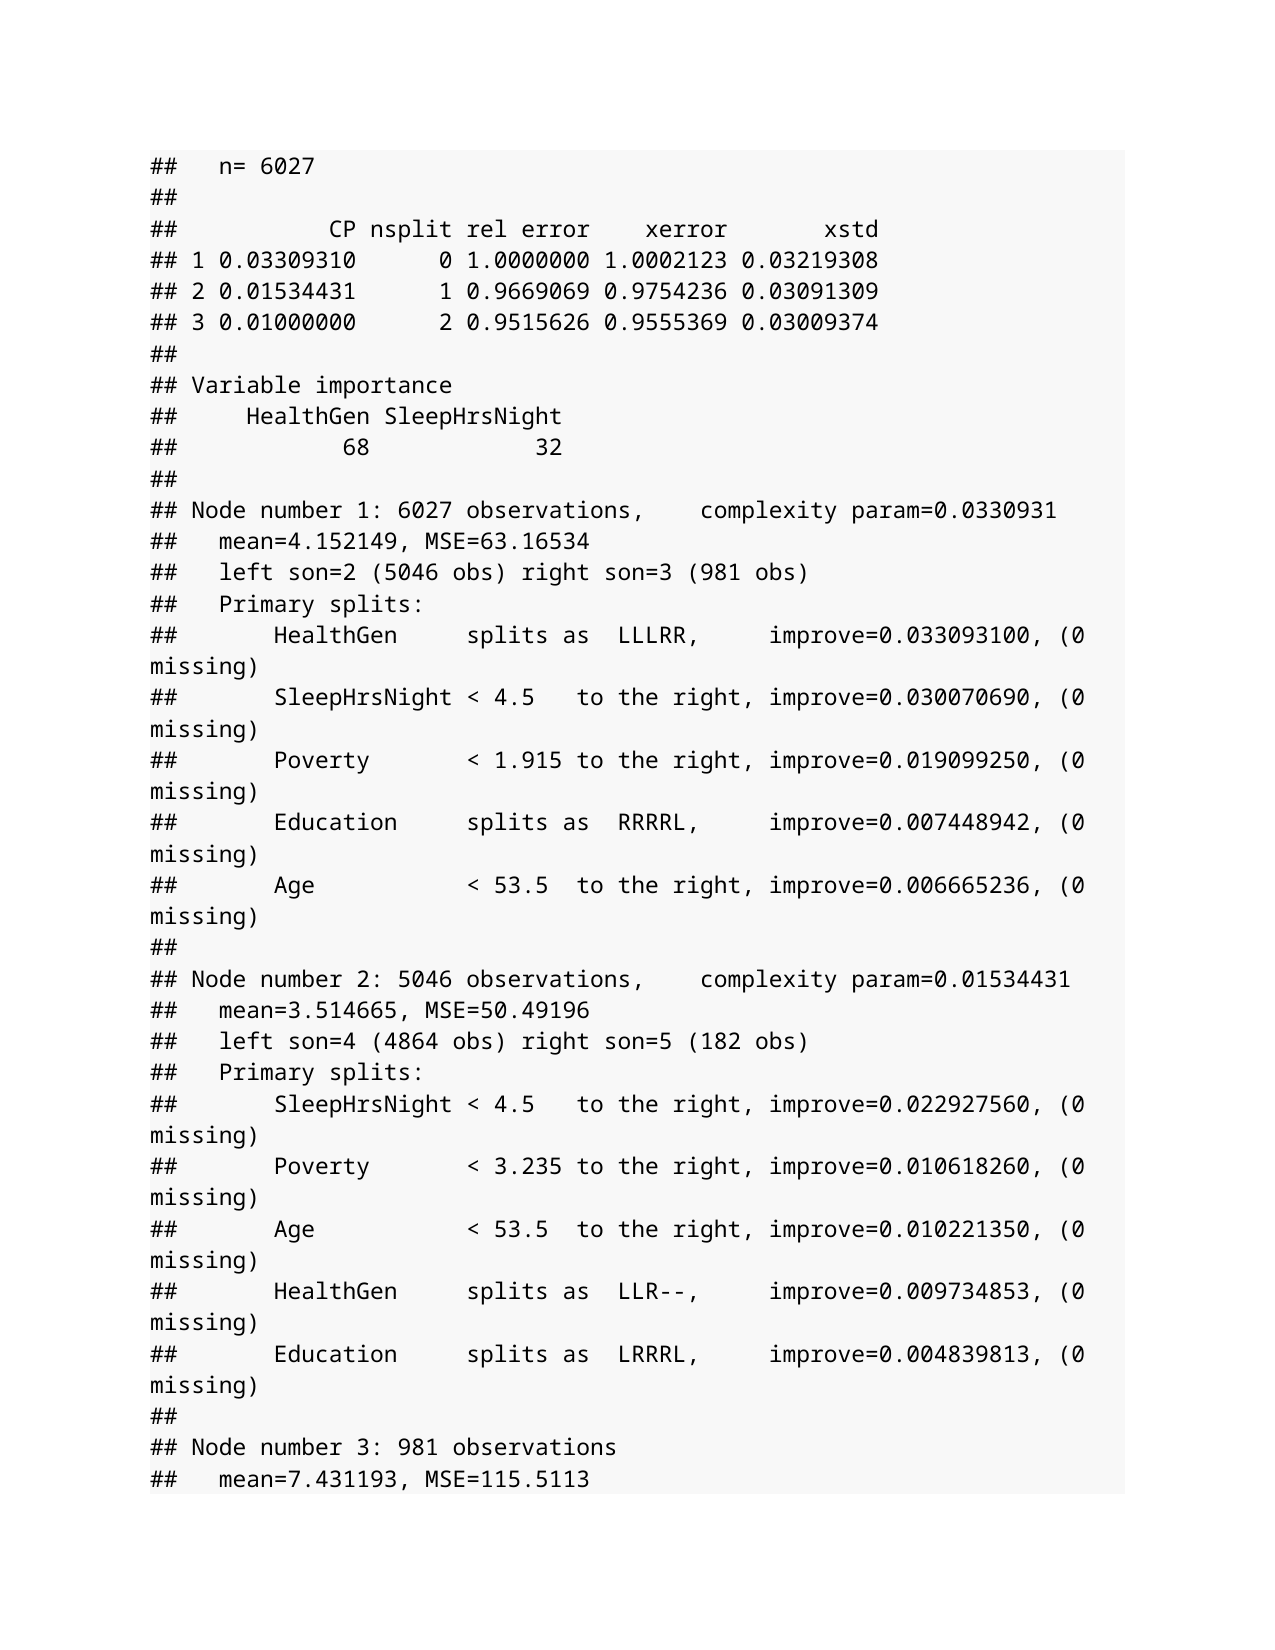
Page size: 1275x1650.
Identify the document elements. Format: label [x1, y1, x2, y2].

text [150, 150, 1125, 1494]
